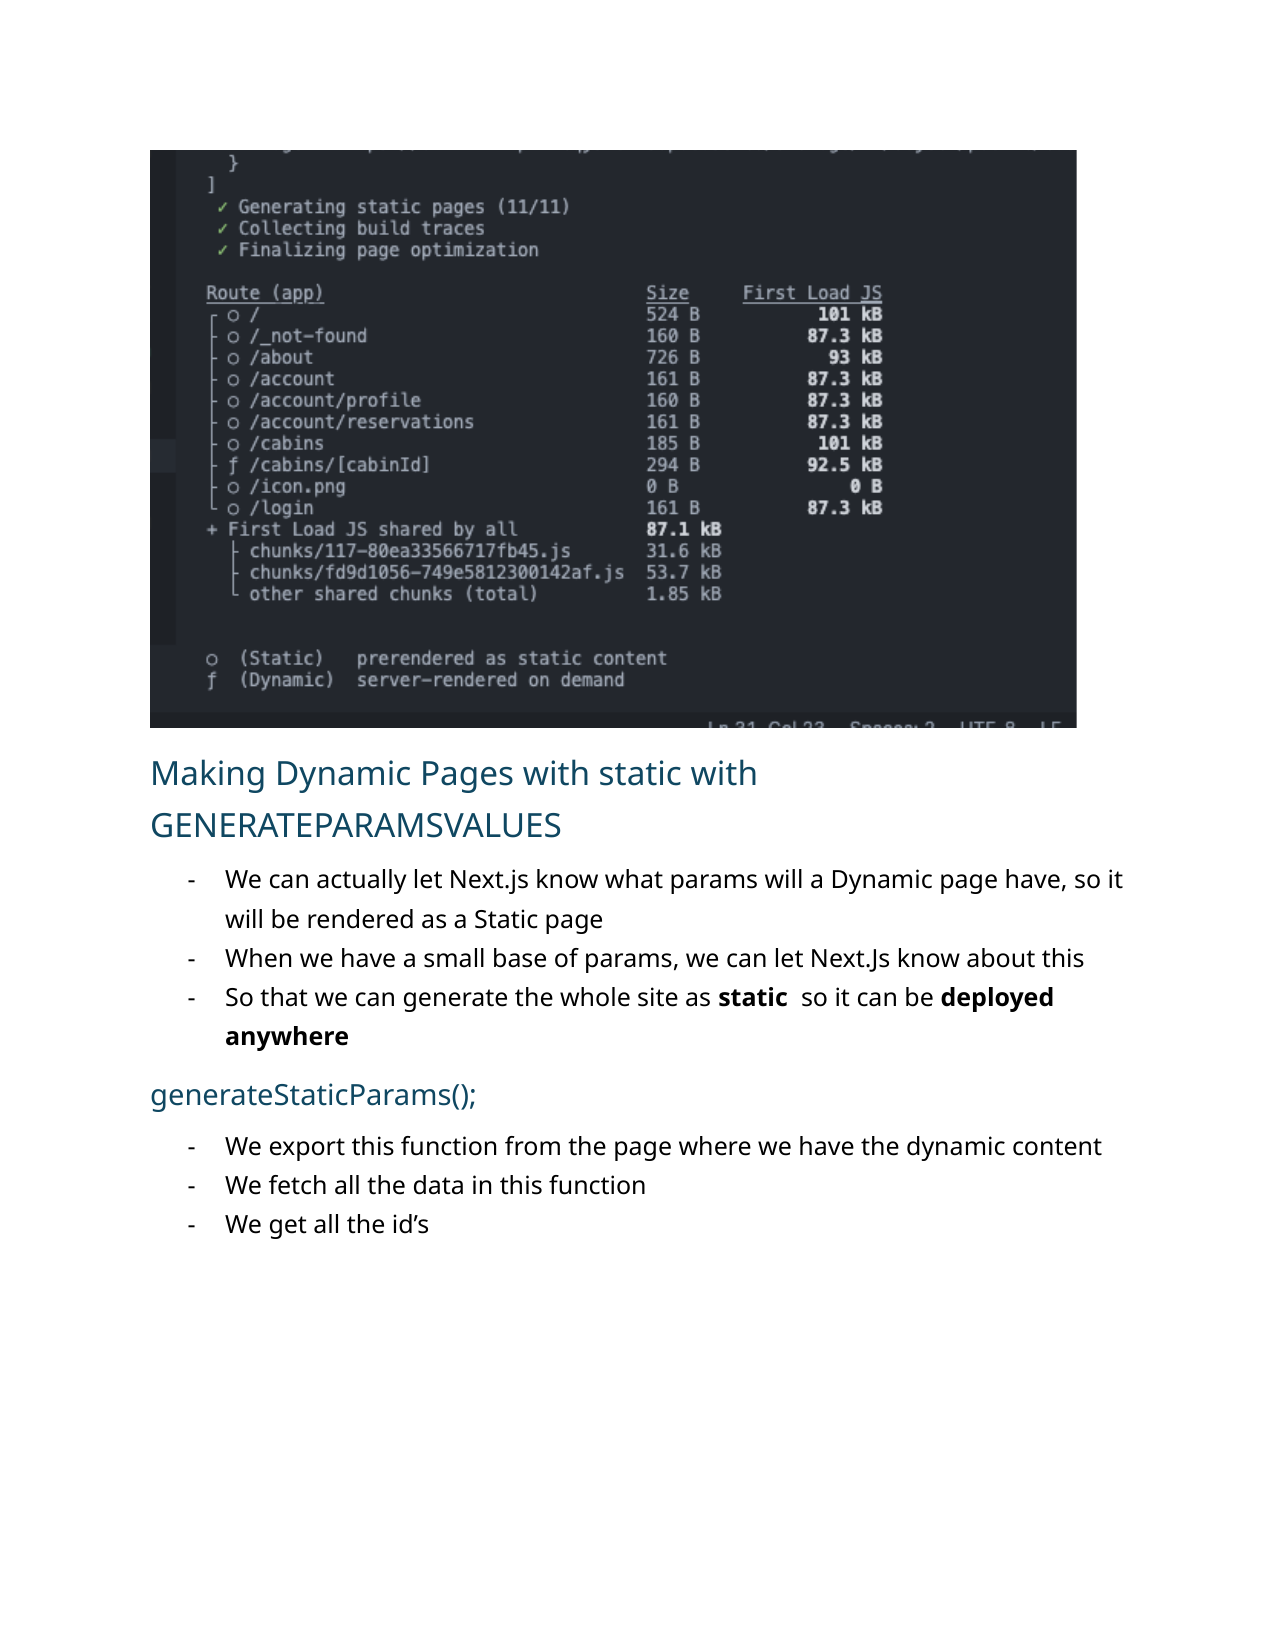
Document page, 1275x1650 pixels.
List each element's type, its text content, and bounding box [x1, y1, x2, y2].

picture [150, 150, 1077, 728]
list We export this function from the page where we have the dynamic content [187, 1128, 1125, 1163]
subtitle generateStaticParams(); [150, 1074, 1125, 1114]
list So that we can generate the whole site as static so it can be deployed anywhere [187, 979, 1125, 1053]
subtitle Making Dynamic Pages with static with GENERATEPARAMSVALUES [150, 749, 1125, 847]
list We can actually let Next.js know what params will a Dynamic page have, so it will be rendered as a Static page [187, 862, 1125, 935]
list We get all the id’s [187, 1207, 1125, 1241]
list We fetch all the data in this function [187, 1168, 1125, 1202]
list When we have a small base of params, we can let Next.Js know about this [187, 940, 1125, 974]
